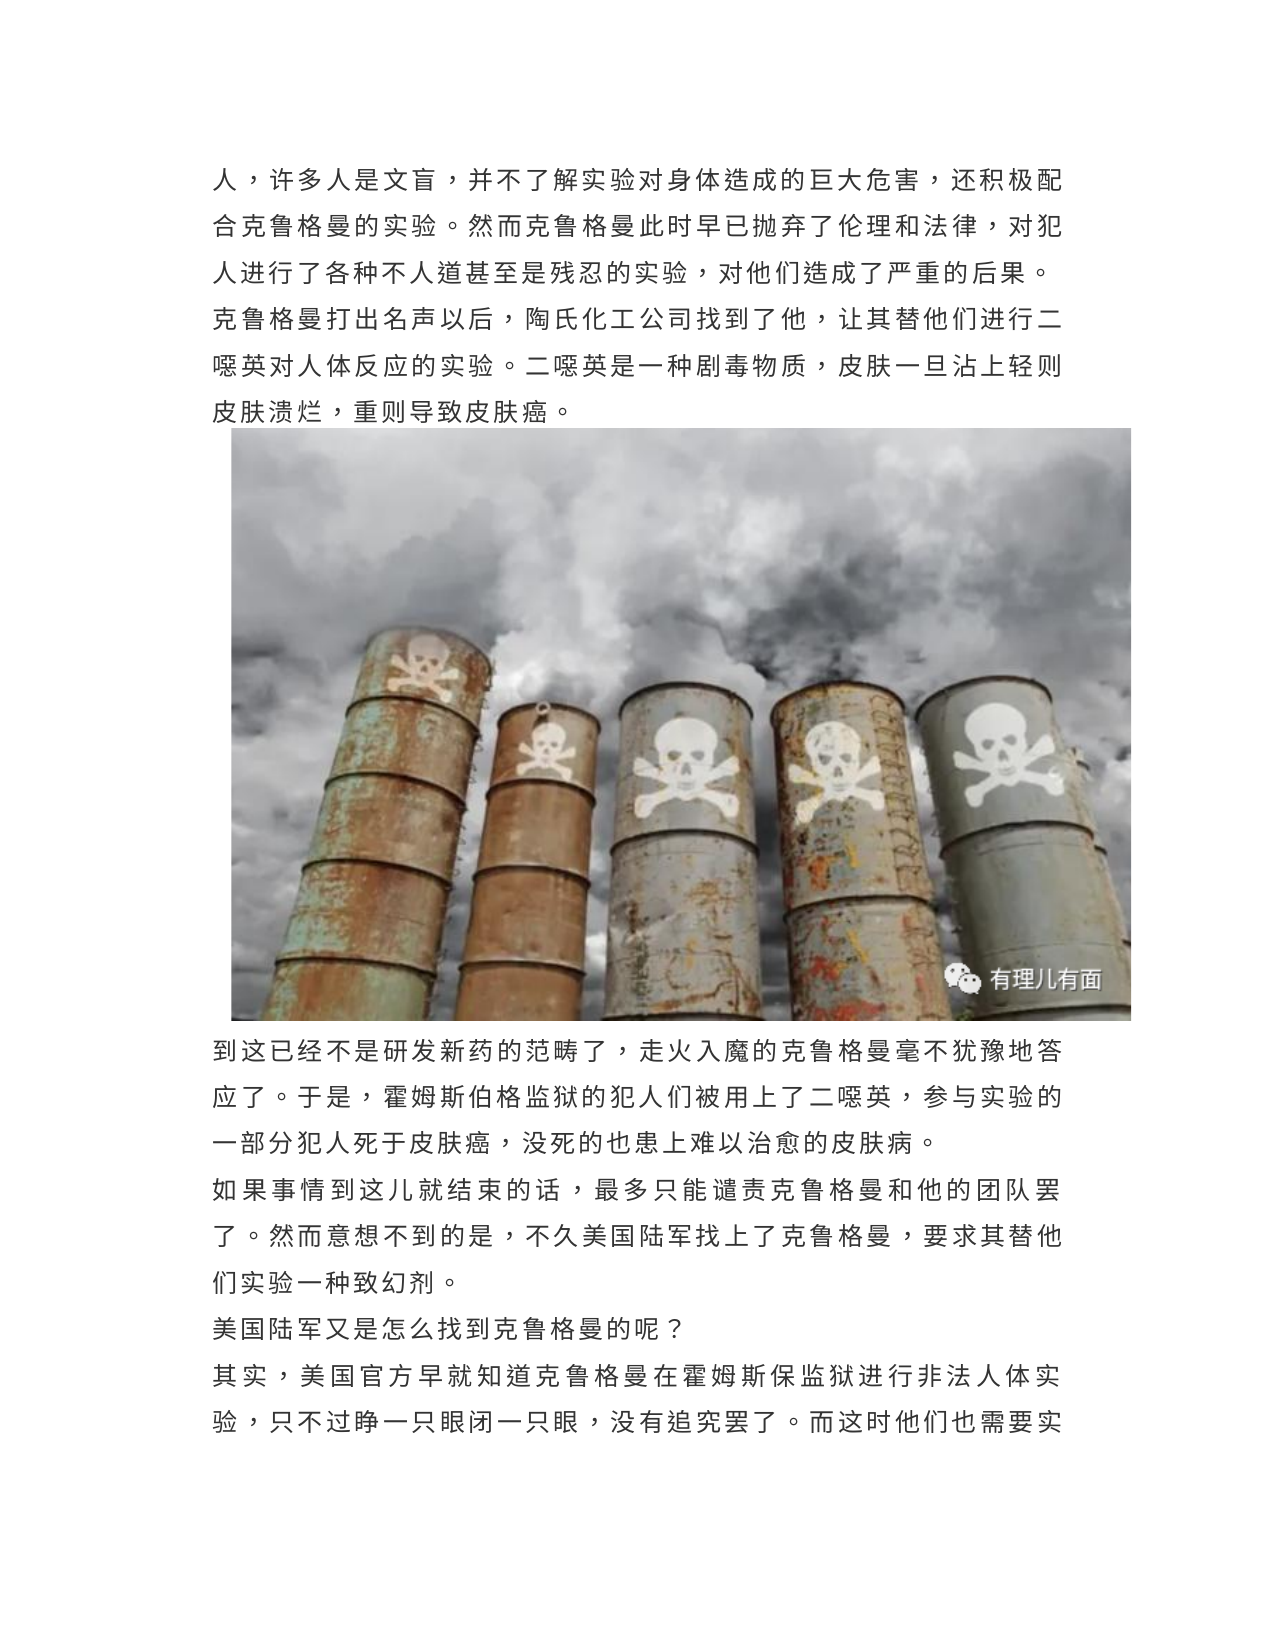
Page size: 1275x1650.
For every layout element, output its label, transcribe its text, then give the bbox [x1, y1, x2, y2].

text 美国陆军又是怎么找到克鲁格曼的呢？ [212, 1299, 1062, 1346]
picture [231, 428, 1132, 1021]
text 如果事情到这儿就结束的话，最多只能谴责克鲁格曼和他的团队罢了。然而意想不到的是，不久美国陆军找上了克鲁格曼，要求其替他们实验一种致幻剂。 [212, 1160, 1062, 1299]
text 到这已经不是研发新药的范畴了，走火入魔的克鲁格曼毫不犹豫地答应了。于是，霍姆斯伯格监狱的犯人们被用上了二噁英，参与实验的一部分犯人死于皮肤癌，没死的也患上难以治愈的皮肤病。 [212, 1021, 1062, 1160]
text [212, 1346, 1062, 1439]
text 克鲁格曼打出名声以后，陶氏化工公司找到了他，让其替他们进行二噁英对人体反应的实验。二噁英是一种剧毒物质，皮肤一旦沾上轻则皮肤溃烂，重则导致皮肤癌。 [212, 289, 1062, 429]
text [212, 150, 1062, 289]
